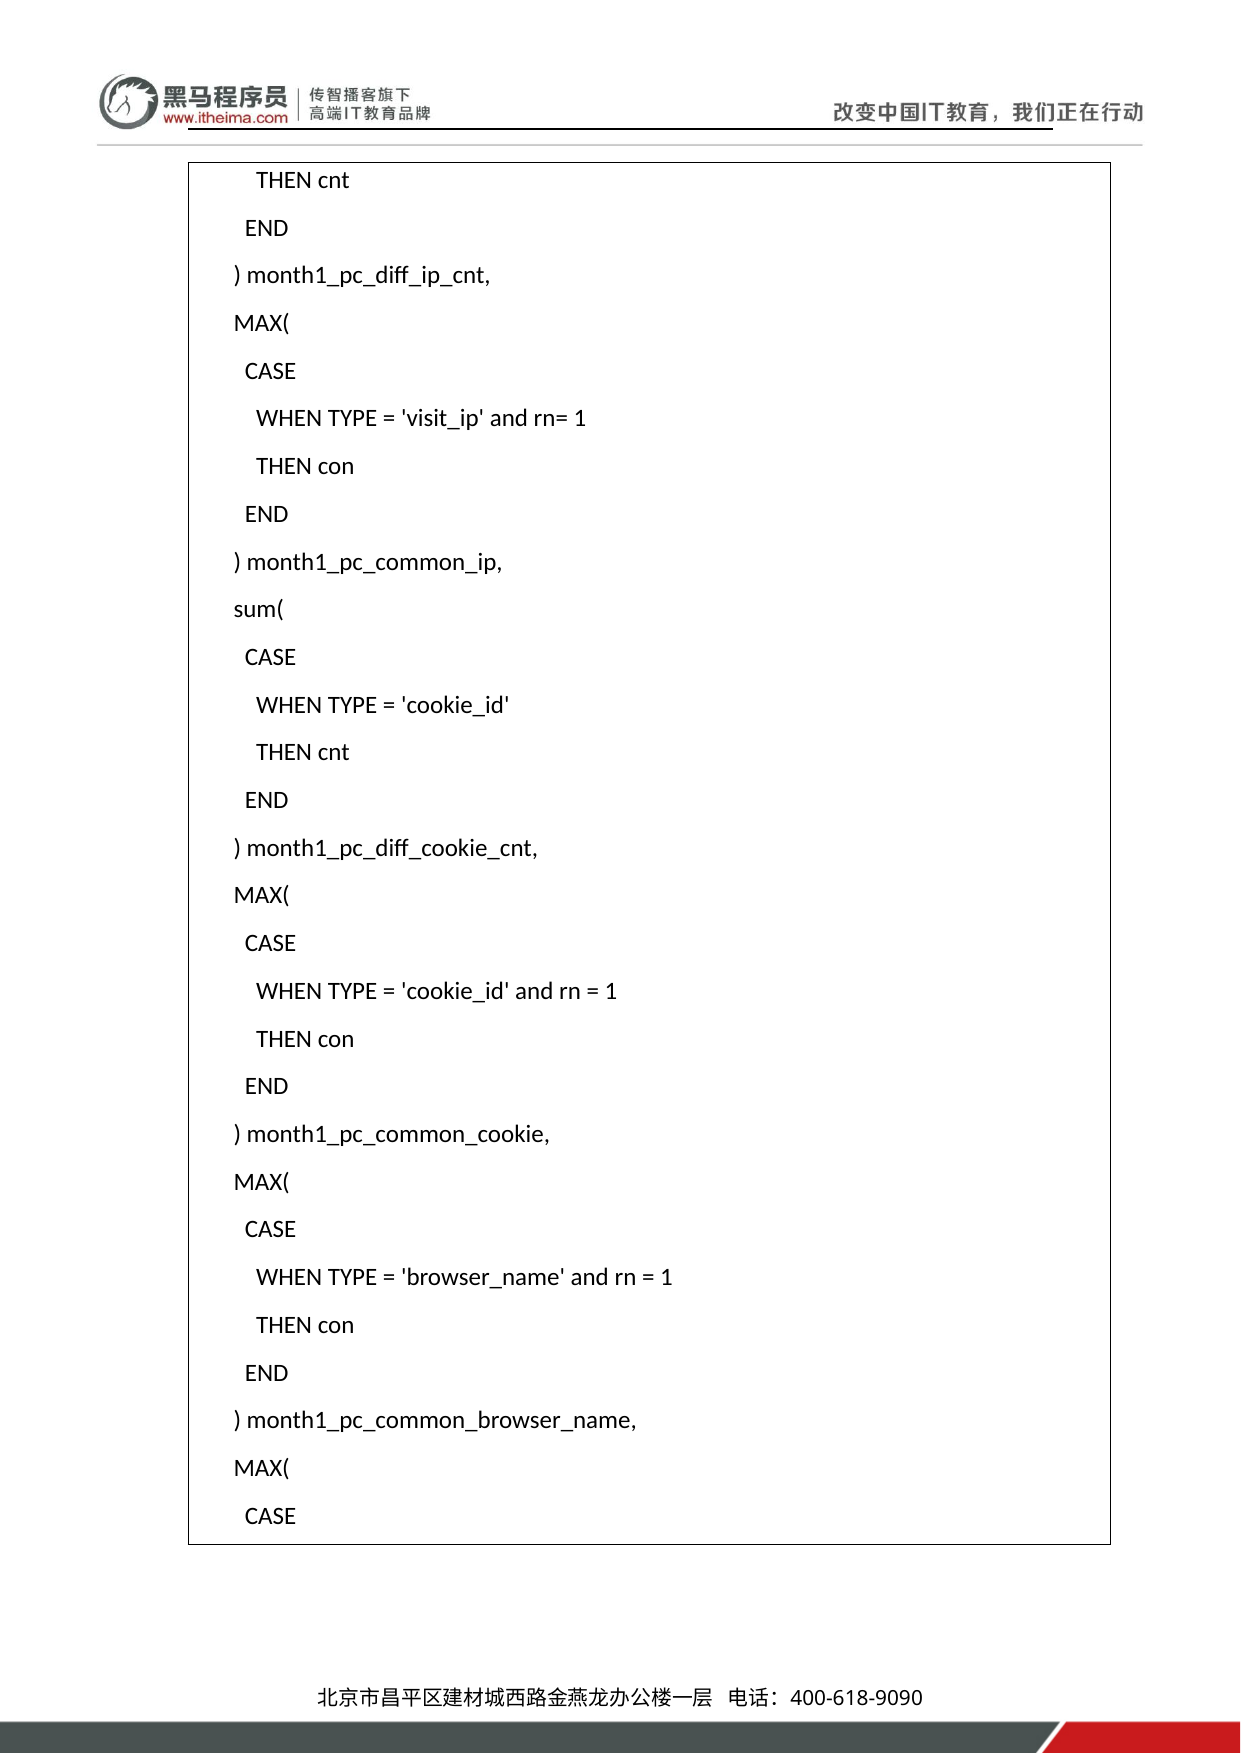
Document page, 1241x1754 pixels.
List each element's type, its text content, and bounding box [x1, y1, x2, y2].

picture [0, 1662, 1241, 1753]
picture [0, 3, 1241, 153]
